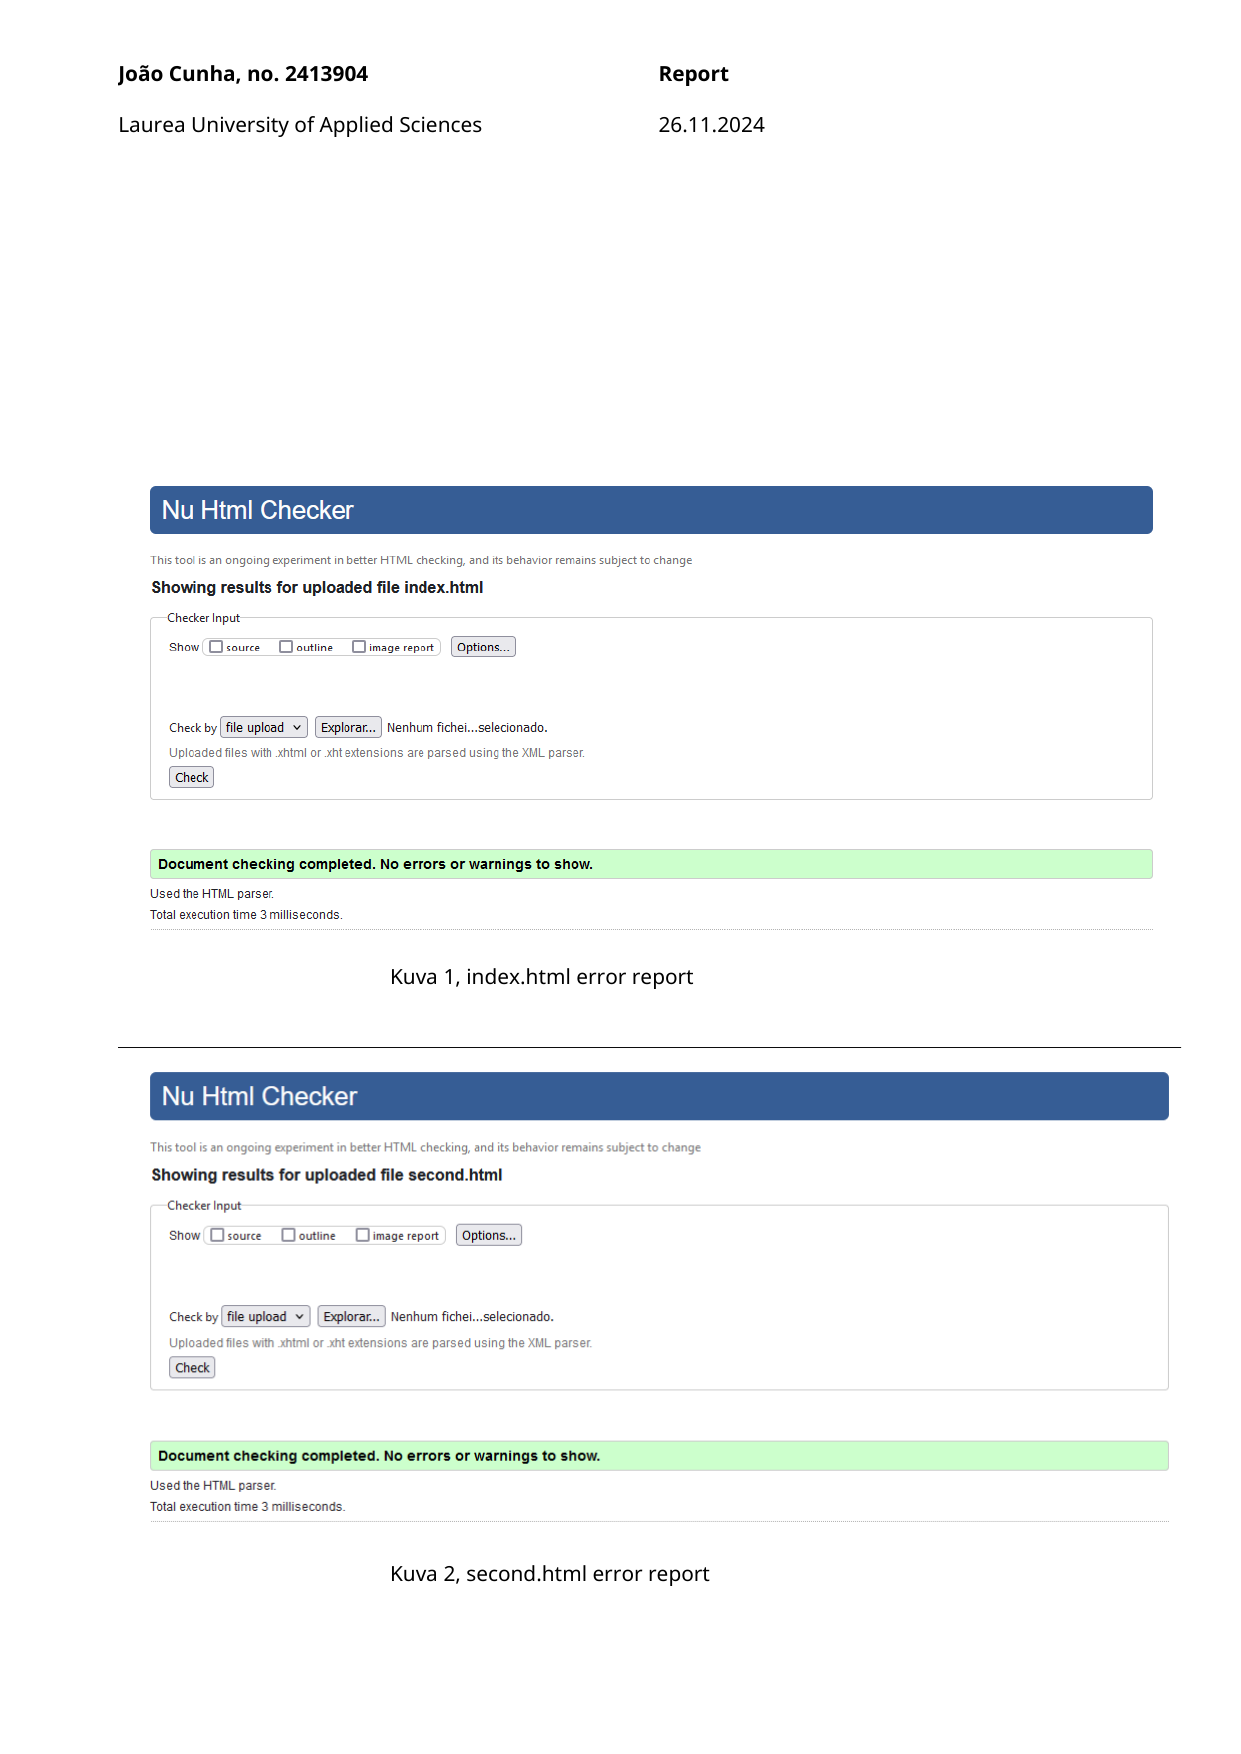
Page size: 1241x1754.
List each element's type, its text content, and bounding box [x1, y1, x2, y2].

picture [118, 462, 1182, 934]
picture [118, 1047, 1182, 1530]
text Kuva 2, second.html error report [390, 1559, 1181, 1587]
text Kuva 1, index.html error report [390, 962, 1181, 991]
